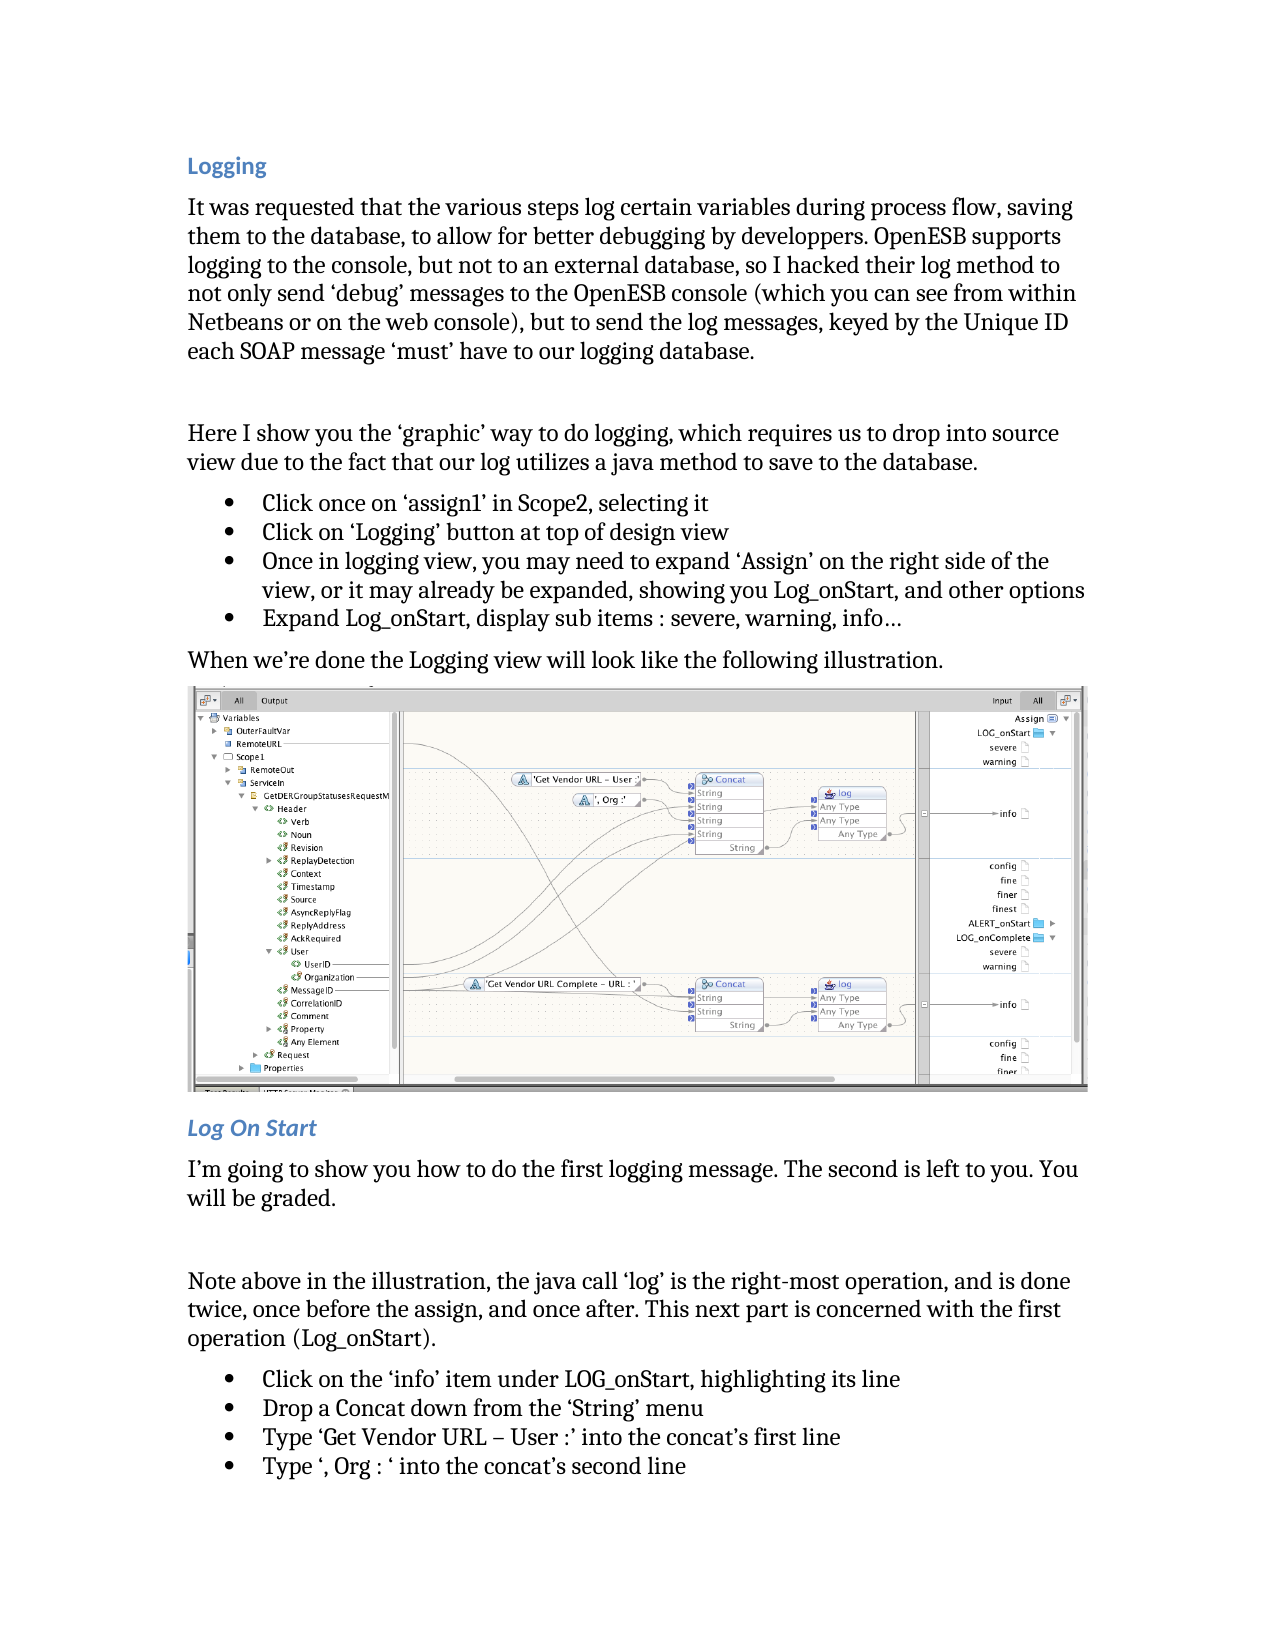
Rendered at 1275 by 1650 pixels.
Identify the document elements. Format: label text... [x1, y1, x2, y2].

list Click once on ‘assign1’ in Scope2, selecting it [225, 489, 1087, 518]
text I’m going to show you how to do the first logging message. The second is left to you. You will be graded. [187, 1155, 1087, 1213]
list Expand Log_onStart, display sub items : severe, warning, info… [225, 604, 1087, 633]
list Click on ‘Logging’ button at top of design view [225, 518, 1087, 547]
text Here I show you the ‘graphic’ way to do logging, which requires us to drop into source view due to the fact that our log utilizes a java method to save to the database. [187, 419, 1087, 477]
picture [187, 686, 1088, 1092]
subtitle Logging [187, 150, 1087, 181]
list Click on the ‘info’ item under LOG_onStart, highlighting its line [225, 1365, 1087, 1394]
text Note above in the illustration, the java call ‘log’ is the right-most operation, and is done twice, once before the assign, and once after. This next part is concerned with the first operation (Log_onStart). [187, 1267, 1087, 1353]
list Once in logging view, you may need to expand ‘Assign’ on the right side of the view, or it may already be expanded, showing you Log_onStart, and other options [225, 547, 1087, 604]
text When we’re done the Logging view will look like the following illustration. [187, 646, 1087, 674]
list Drop a Concat down from the ‘String’ menu [225, 1394, 1087, 1423]
subtitle Log On Start [187, 1112, 1087, 1143]
text It was requested that the various steps log certain variables during process flow, saving them to the database, to allow for better debugging by developpers. OpenESB supports logging to the console, but not to an external database, so I hacked their log method to not only send ‘debug’ messages to the OpenESB console (which you can see from within Netbeans or on the web console), but to send the log messages, keyed by the Unique ID each SOAP message ‘must’ have to our logging database. [187, 193, 1087, 366]
list Type ‘, Org : ‘ into the concat’s second line [225, 1452, 1087, 1480]
list Type ‘Get Vendor URL – User :’ into the concat’s first line [225, 1423, 1087, 1452]
